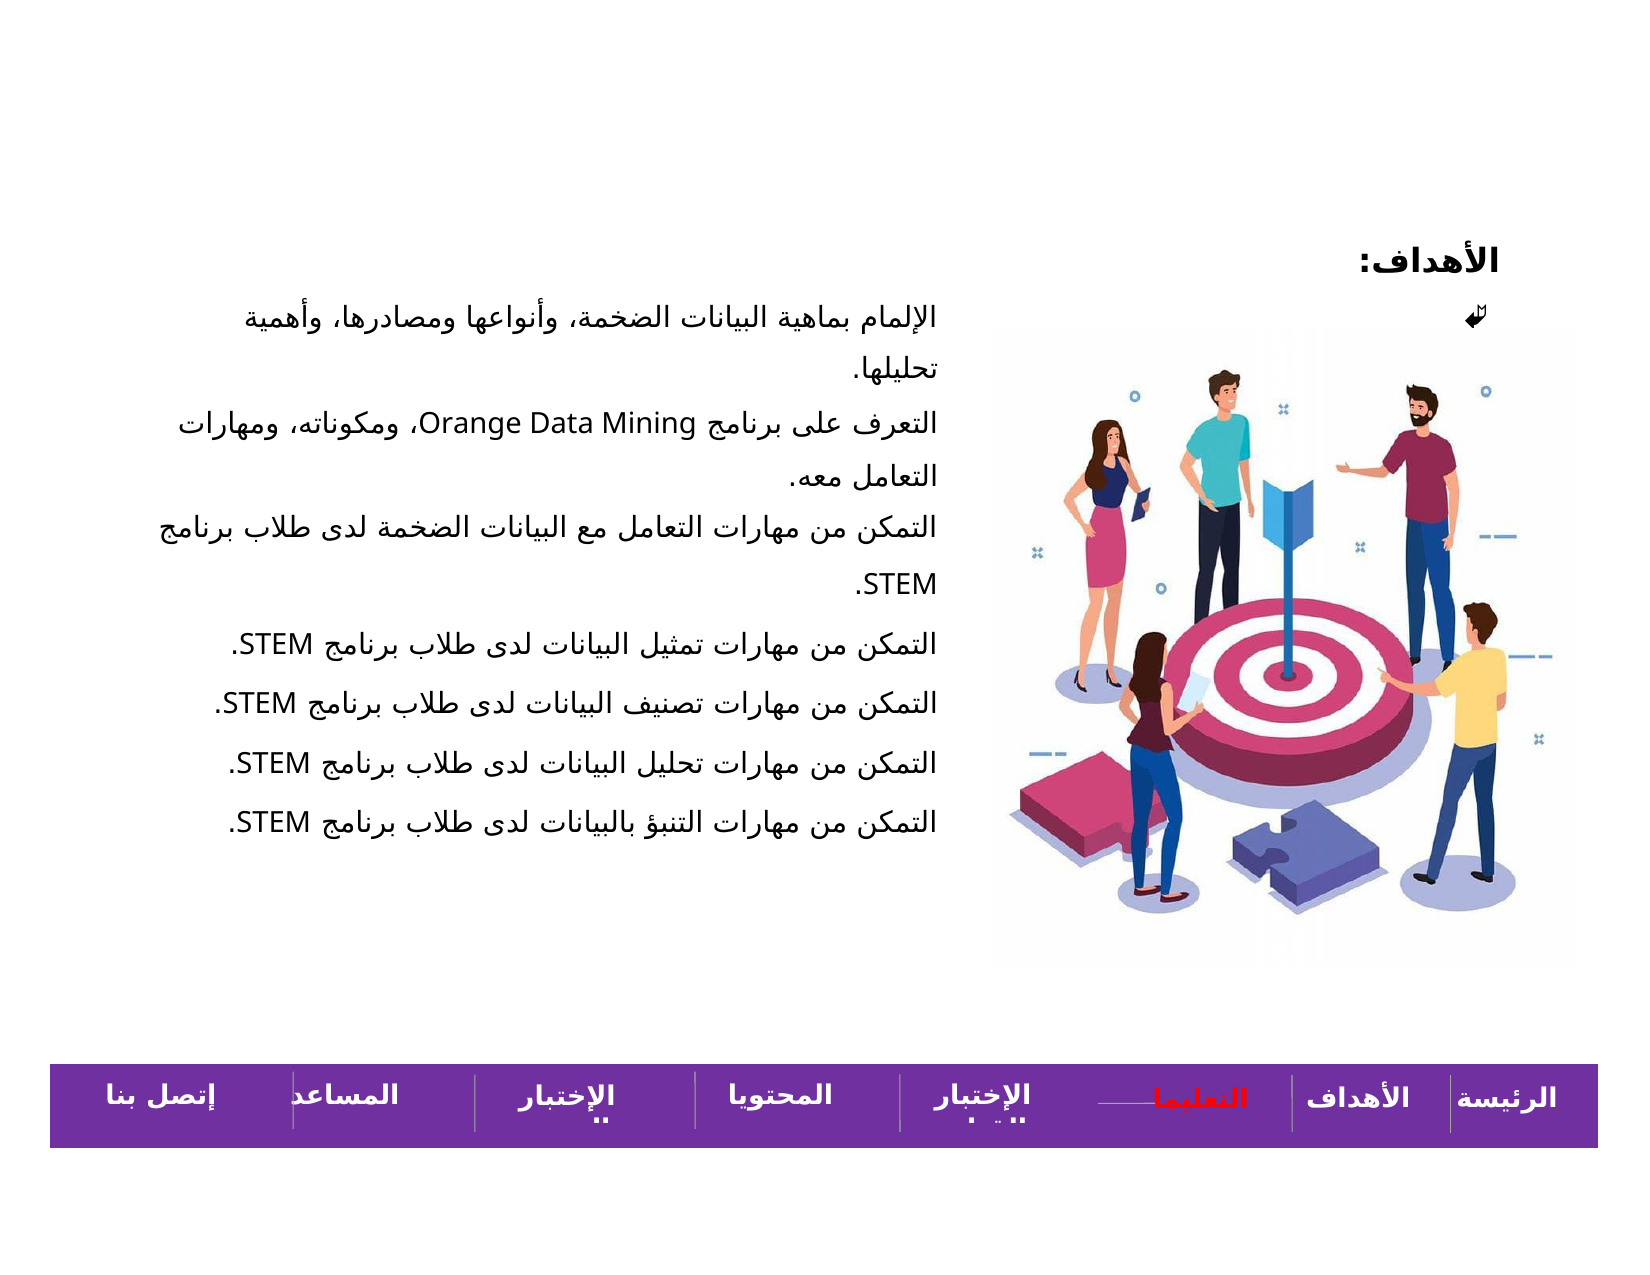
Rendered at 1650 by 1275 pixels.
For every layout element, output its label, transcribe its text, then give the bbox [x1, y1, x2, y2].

picture [994, 328, 1576, 967]
list التعرف على برنامج Orange Data Mining، ومكوناته، ومهارات التعامل معه. [150, 402, 994, 493]
list التمكن من مهارات التعامل مع البيانات الضخمة لدى طلاب برنامج STEM. [150, 510, 994, 603]
list الإلمام بماهية البيانات الضخمة، وأنواعها ومصادرها، وأهمية تحليلها. [150, 300, 1462, 385]
list التمكن من مهارات التنبؤ بالبيانات لدى طلاب برنامج STEM. [150, 802, 994, 841]
text الأهداف: [150, 242, 1500, 281]
list التمكن من مهارات تمثيل البيانات لدى طلاب برنامج STEM. [150, 623, 994, 663]
list التمكن من مهارات تحليل البيانات لدى طلاب برنامج STEM. [150, 742, 994, 782]
list التمكن من مهارات تصنيف البيانات لدى طلاب برنامج STEM. [150, 683, 994, 722]
